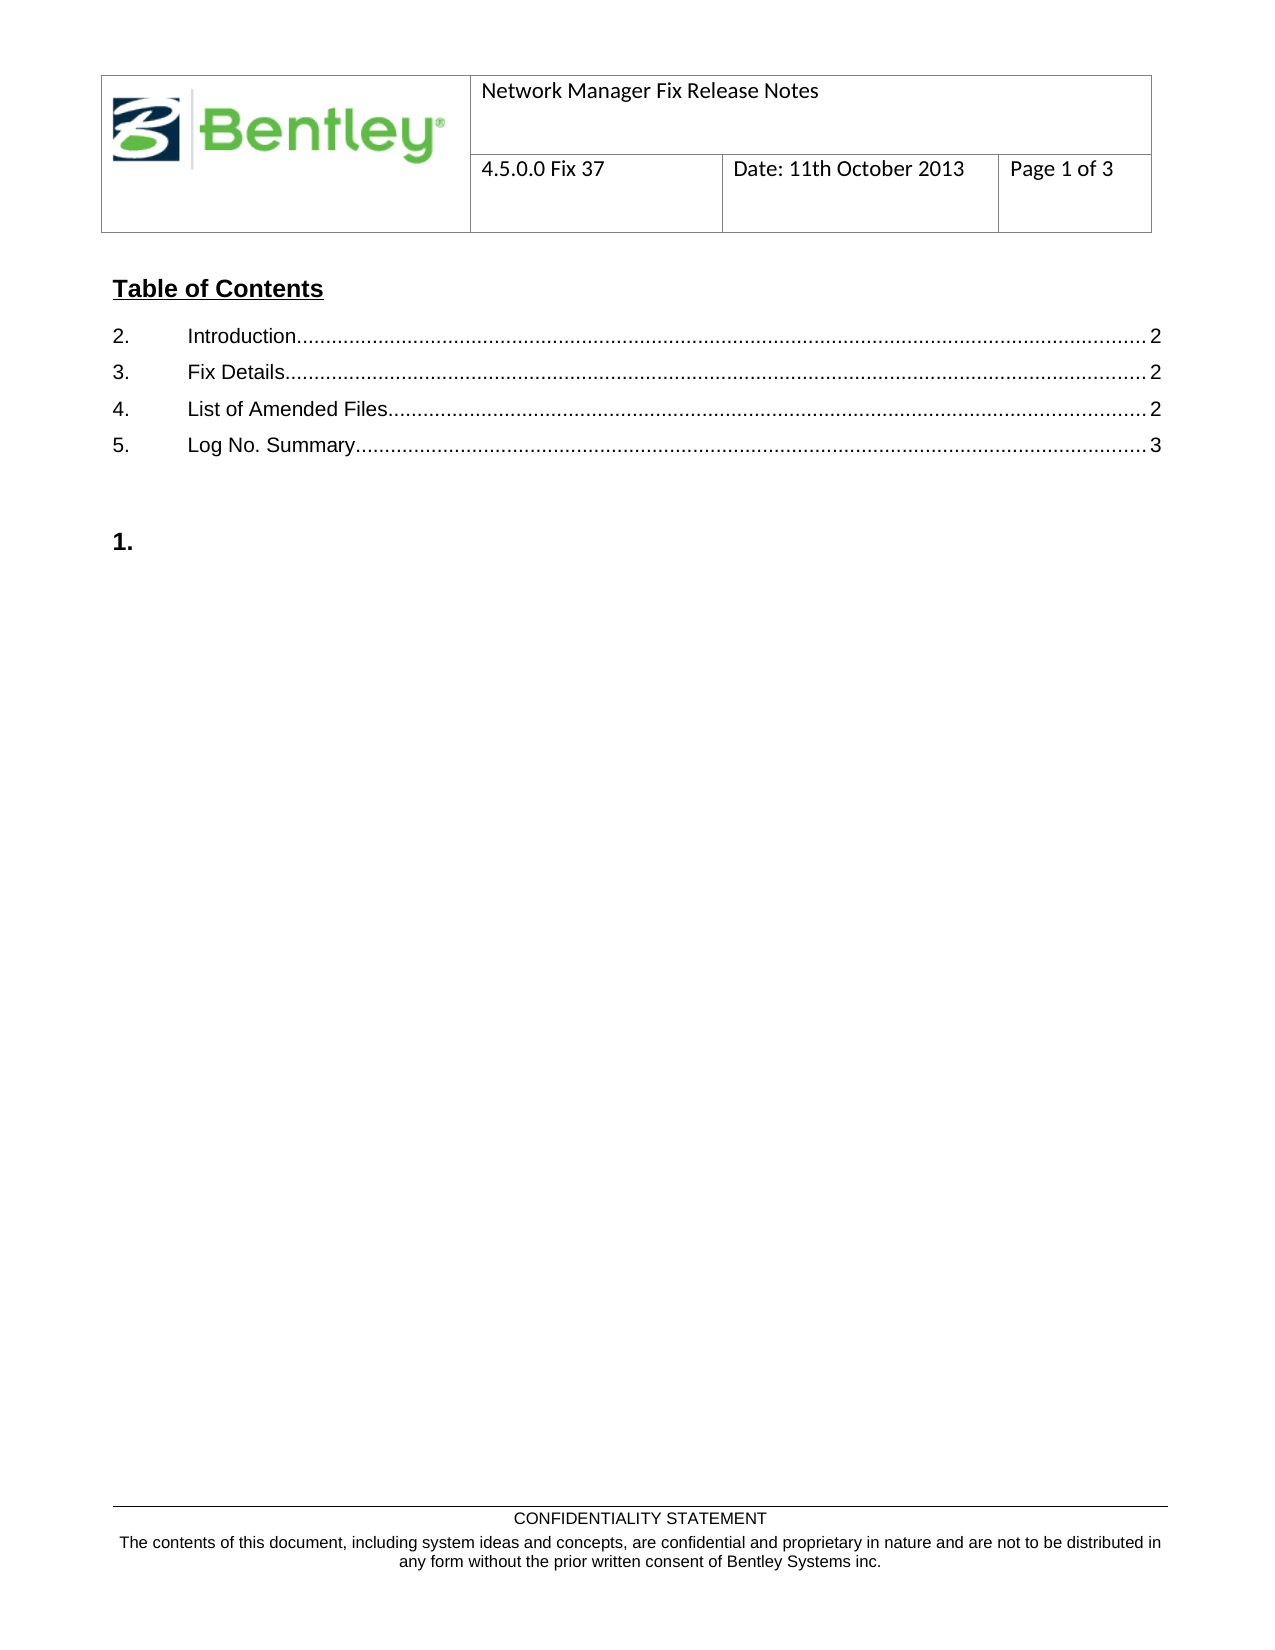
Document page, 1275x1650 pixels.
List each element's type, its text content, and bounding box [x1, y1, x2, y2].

picture [112, 88, 446, 170]
text 5. Log No. Summary 3 [112, 433, 1162, 457]
text 2. Introduction 2 [112, 323, 1162, 347]
text 3. Fix Details 2 [112, 360, 1162, 384]
text 4. List of Amended Files 2 [112, 396, 1162, 420]
text Table of Contents [112, 274, 1162, 303]
